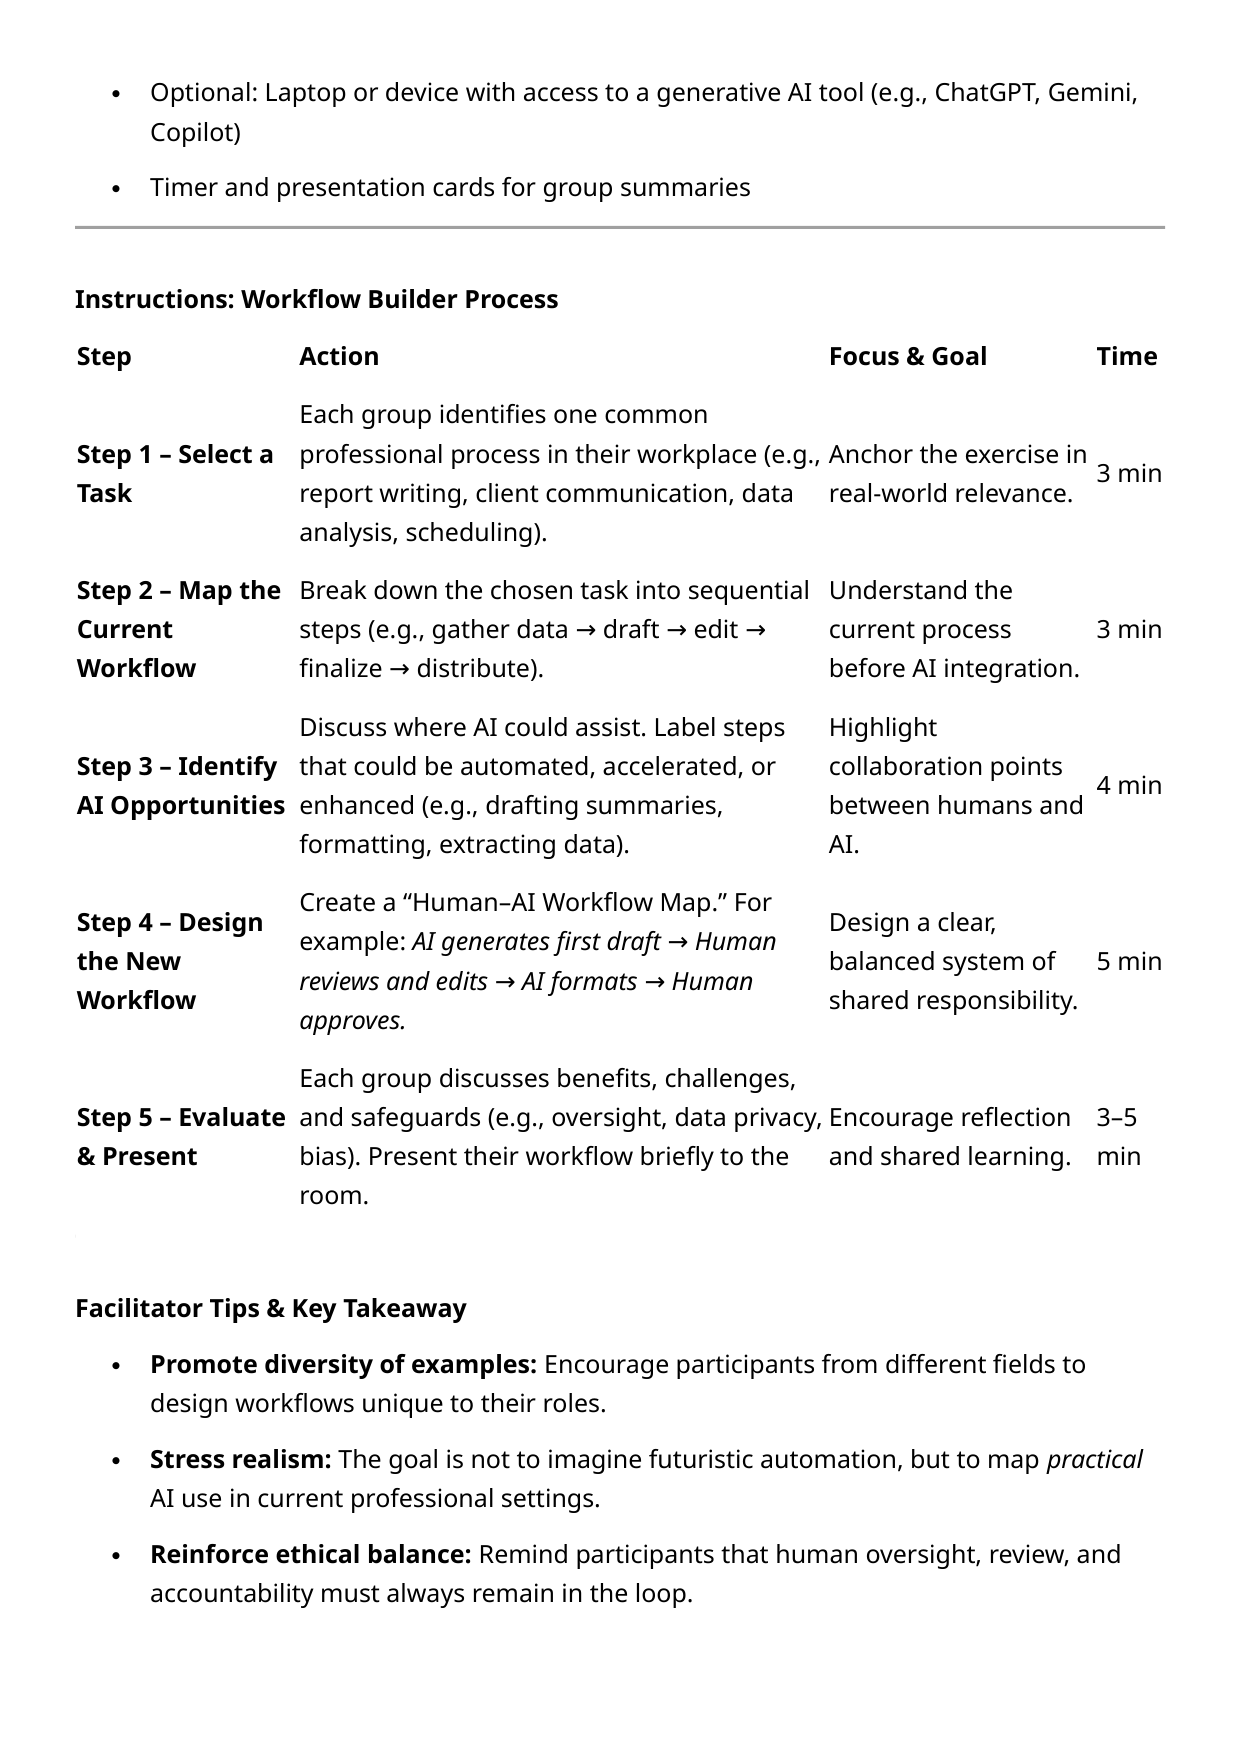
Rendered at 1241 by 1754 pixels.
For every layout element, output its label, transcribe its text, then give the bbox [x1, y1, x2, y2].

table_header Time [1095, 338, 1165, 396]
table_cell Step 3 – Identify AI Opportunities [75, 708, 298, 883]
table_cell Understand the current process before AI integration. [827, 571, 1095, 708]
table_cell Anchor the exercise in real-world relevance. [827, 396, 1095, 571]
table_cell 3 min [1095, 571, 1165, 708]
list Timer and presentation cards for group summaries [112, 170, 1165, 204]
list Stress realism: The goal is not to imagine futuristic automation, but to map practical AI use in current professional settings. [112, 1441, 1165, 1514]
table_header Step [75, 338, 298, 396]
table_cell Each group discusses benefits, challenges, and safeguards (e.g., oversight, data privacy, bias). Present their workflow briefly to the room. [298, 1059, 827, 1234]
table_cell Design a clear, balanced system of shared responsibility. [827, 883, 1095, 1059]
list Optional: Laptop or device with access to a generative AI tool (e.g., ChatGPT, Gemini, Copilot) [112, 75, 1165, 148]
table_header Focus & Goal [827, 338, 1095, 396]
table_cell Discuss where AI could assist. Label steps that could be automated, accelerated, or enhanced (e.g., drafting summaries, formatting, extracting data). [298, 708, 827, 883]
list Promote diversity of examples: Encourage participants from different fields to design workflows unique to their roles. [112, 1346, 1165, 1419]
table_cell 3 min [1095, 396, 1165, 571]
table_cell Step 5 – Evaluate & Present [75, 1059, 298, 1234]
table_cell Highlight collaboration points between humans and AI. [827, 708, 1095, 883]
text Facilitator Tips & Key Takeaway [75, 1290, 1165, 1324]
table_header Action [298, 338, 827, 396]
table_cell Step 1 – Select a Task [75, 396, 298, 571]
table_cell 3–5 min [1095, 1059, 1165, 1234]
table_cell Encourage reflection and shared learning. [827, 1059, 1095, 1234]
table_cell Create a “Human–AI Workflow Map.” For example: AI generates first draft → Human reviews and edits → AI formats → Human approves. [298, 883, 827, 1059]
table_cell 4 min [1095, 708, 1165, 883]
table_cell 5 min [1095, 883, 1165, 1059]
text Instructions: Workflow Builder Process [75, 282, 1165, 316]
table_cell Step 4 – Design the New Workflow [75, 883, 298, 1059]
table_cell Break down the chosen task into sequential steps (e.g., gather data → draft → edit → finalize → distribute). [298, 571, 827, 708]
table_cell Each group identifies one common professional process in their workplace (e.g., report writing, client communication, data analysis, scheduling). [298, 396, 827, 571]
list Reinforce ethical balance: Remind participants that human oversight, review, and accountability must always remain in the loop. [112, 1536, 1165, 1609]
table_cell Step 2 – Map the Current Workflow [75, 571, 298, 708]
